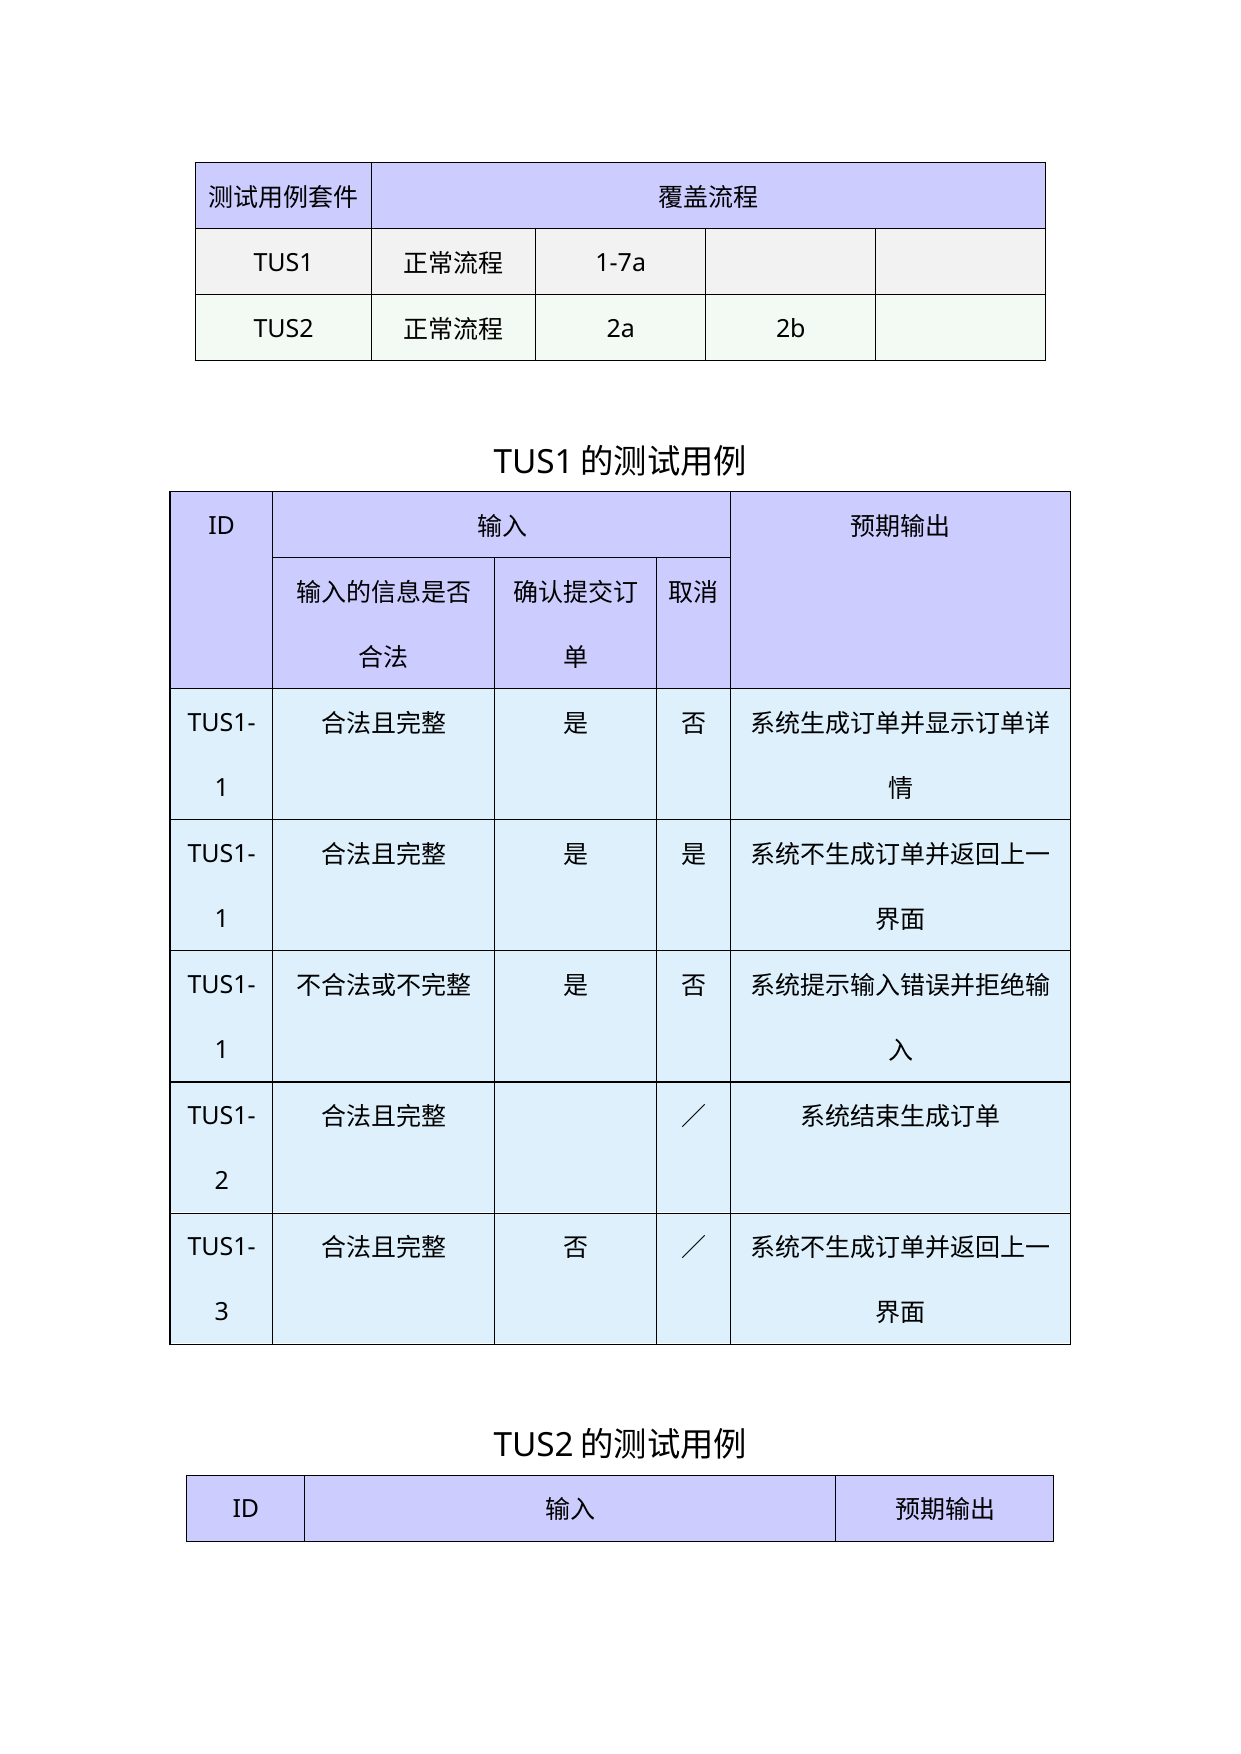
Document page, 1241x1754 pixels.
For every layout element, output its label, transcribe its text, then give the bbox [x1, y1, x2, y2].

text TUS2的测试用例 [187, 1409, 1053, 1474]
table_cell ／ [657, 1083, 730, 1212]
table_cell [495, 1083, 656, 1212]
table_cell TUS2 [196, 295, 371, 360]
table_cell 合法且完整 [273, 689, 494, 819]
table_cell ／ [657, 1214, 730, 1343]
table_cell 系统结束生成订单 [731, 1083, 1070, 1212]
table_cell 取消 [657, 558, 730, 688]
table_cell TUS1-1 [171, 689, 272, 819]
table_cell 正常流程 [372, 295, 535, 360]
table_cell 不合法或不完整 [273, 951, 494, 1081]
table_cell 系统不生成订单并返回上一界面 [731, 1214, 1070, 1343]
table_cell 确认提交订单 [495, 558, 656, 688]
table_cell 是 [495, 951, 656, 1081]
table_cell 系统生成订单并显示订单详情 [731, 689, 1070, 819]
table_header 预期输出 [731, 492, 1070, 688]
table_cell 合法且完整 [273, 820, 494, 950]
table_cell 是 [657, 820, 730, 950]
table_header ID [187, 1476, 304, 1541]
table_header 输入 [273, 492, 730, 557]
table_cell 输入的信息是否合法 [273, 558, 494, 688]
table_cell [876, 295, 1045, 360]
text TUS1的测试用例 [187, 426, 1053, 491]
table_cell 正常流程 [372, 229, 535, 294]
table_cell TUS1 [196, 229, 371, 294]
table_cell [706, 229, 875, 294]
table_cell 合法且完整 [273, 1083, 494, 1212]
table_cell 否 [657, 951, 730, 1081]
table_cell 否 [657, 689, 730, 819]
table_cell 1-7a [536, 229, 705, 294]
table_cell 否 [495, 1214, 656, 1343]
table_cell 系统提示输入错误并拒绝输入 [731, 951, 1070, 1081]
table_cell 2a [536, 295, 705, 360]
table_cell TUS1-1 [171, 820, 272, 950]
table_header 覆盖流程 [372, 163, 1045, 228]
table_cell TUS1-1 [171, 951, 272, 1081]
table_header ID [171, 492, 272, 688]
table_cell TUS1-3 [171, 1214, 272, 1343]
table_header 输入 [305, 1476, 835, 1541]
table_cell TUS1-2 [171, 1083, 272, 1212]
table_cell [876, 229, 1045, 294]
table_cell 系统不生成订单并返回上一界面 [731, 820, 1070, 950]
table_cell 2b [706, 295, 875, 360]
table_cell 是 [495, 820, 656, 950]
table_cell 是 [495, 689, 656, 819]
table_cell 合法且完整 [273, 1214, 494, 1343]
table_header 测试用例套件 [196, 163, 371, 228]
table_header 预期输出 [836, 1476, 1053, 1541]
